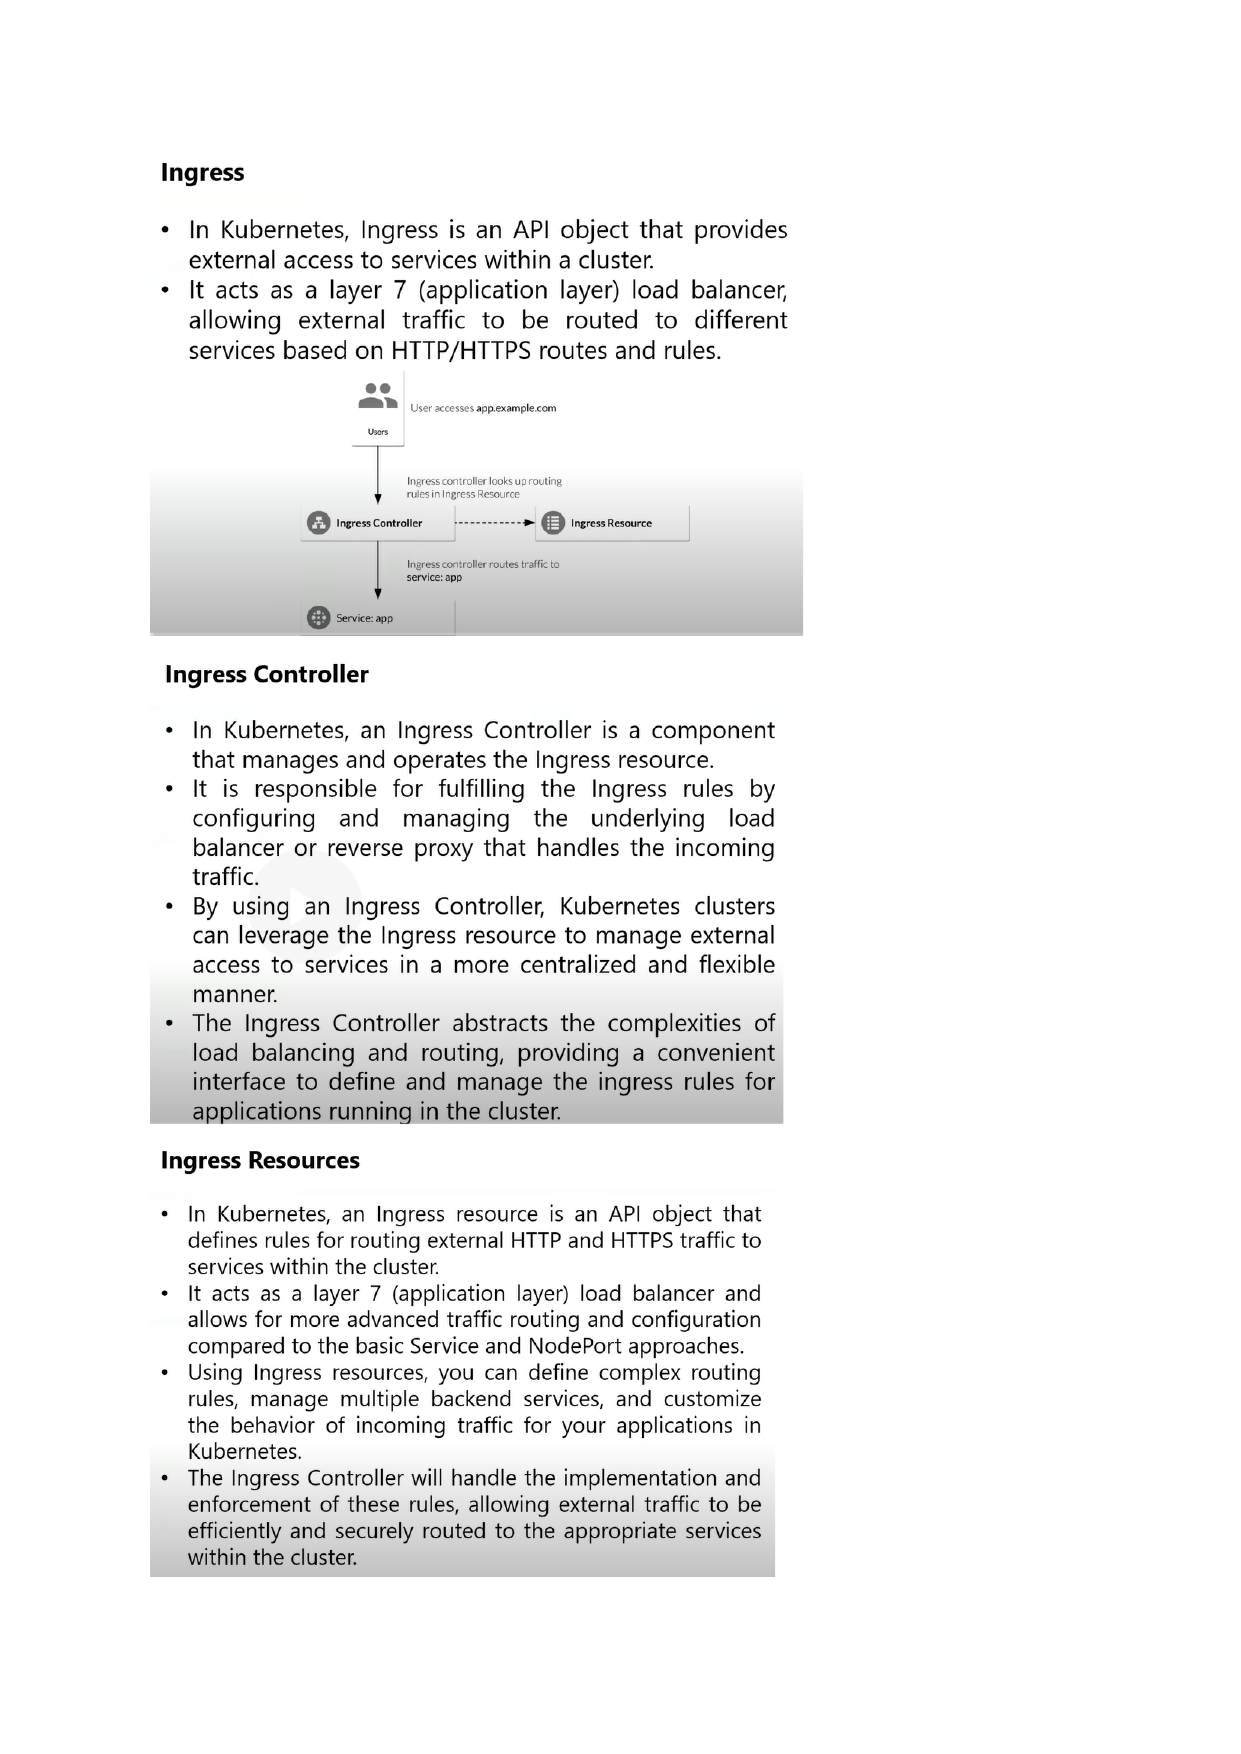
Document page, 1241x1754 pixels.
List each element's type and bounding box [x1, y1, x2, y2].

picture [150, 1142, 775, 1577]
picture [150, 150, 804, 636]
picture [150, 654, 784, 1124]
